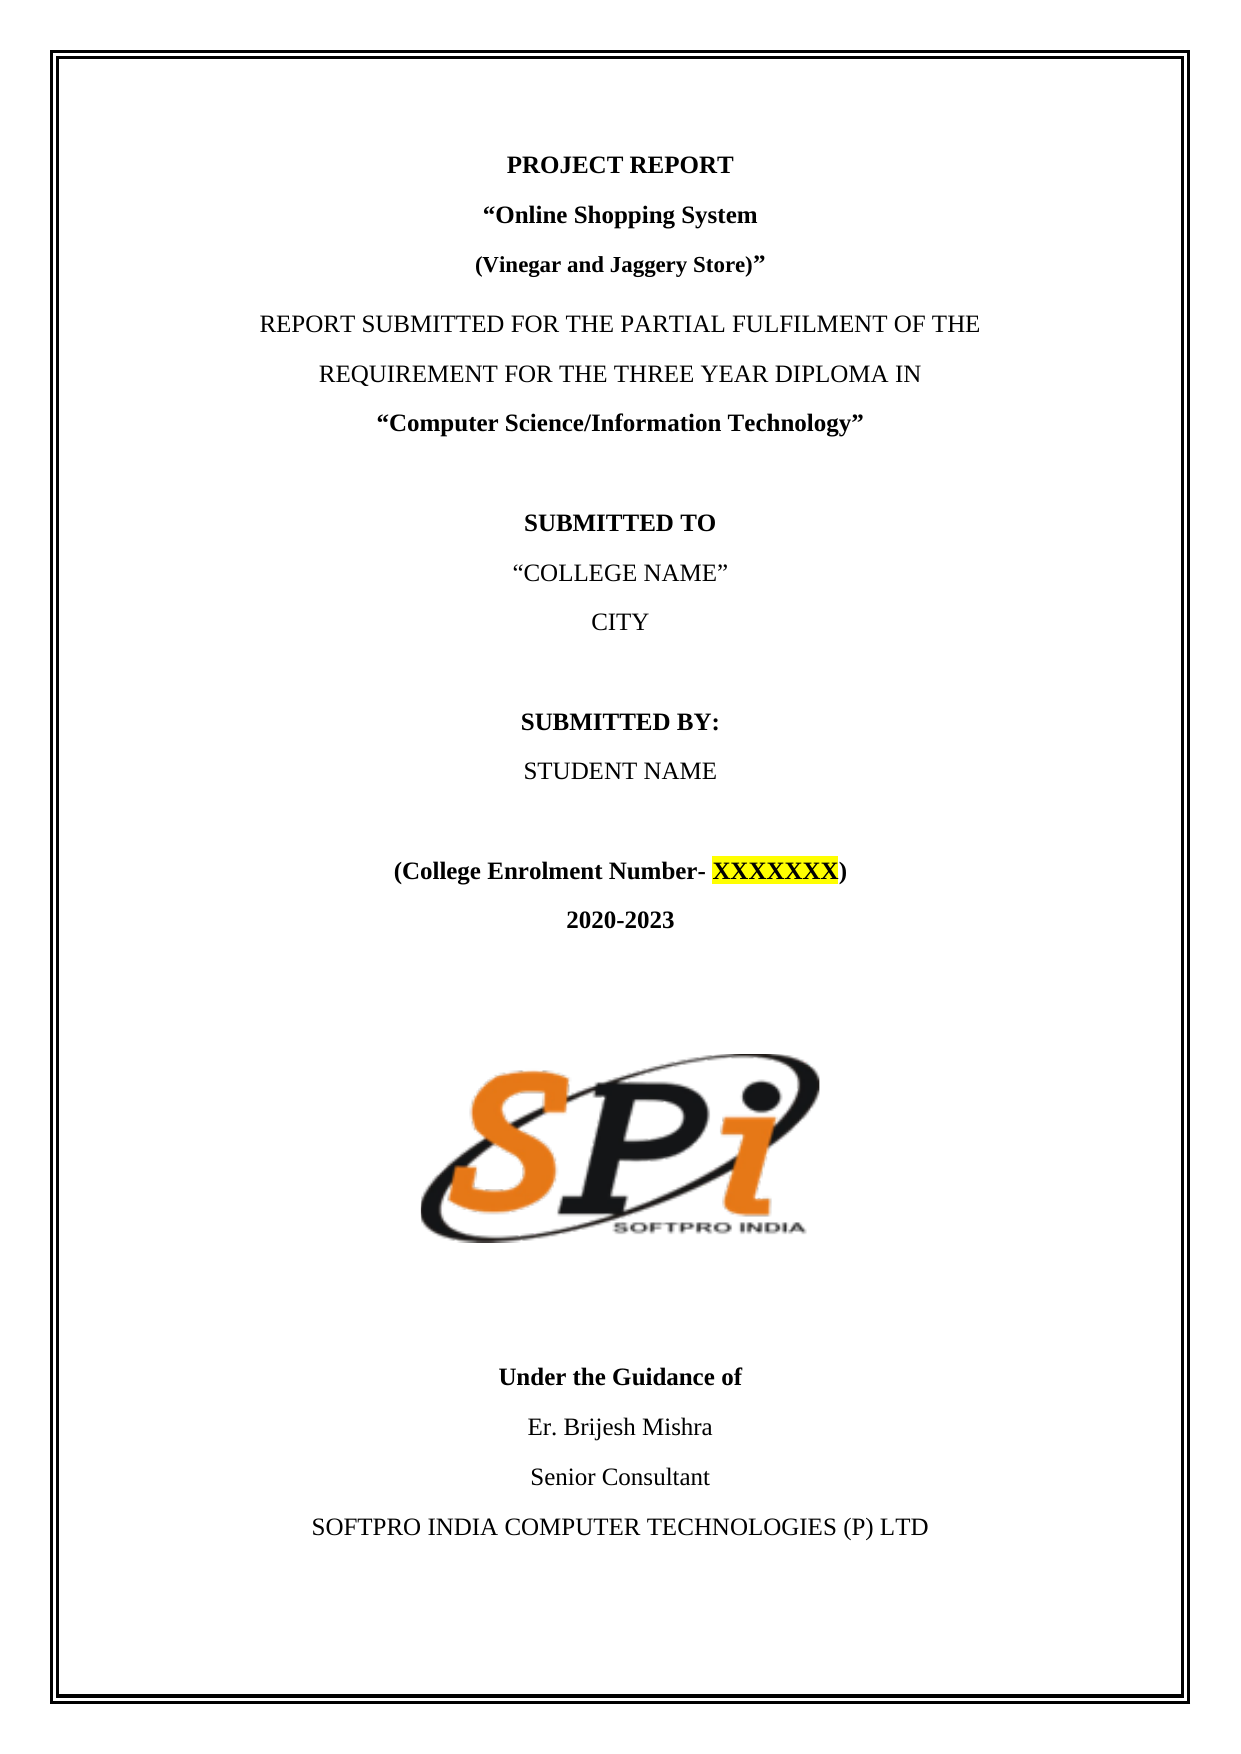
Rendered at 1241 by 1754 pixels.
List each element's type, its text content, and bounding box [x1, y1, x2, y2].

text “Computer Science/Information Technology” [150, 408, 1090, 437]
text Under the Guidance of [150, 1362, 1090, 1391]
text Senior Consultant [150, 1462, 1090, 1491]
text “COLLEGE NAME” [150, 558, 1090, 586]
text Er. Brijesh Mishra [150, 1412, 1090, 1441]
text SUBMITTED BY: [150, 707, 1090, 735]
text PROJECT REPORT [150, 150, 1090, 179]
text SOFTPRO INDIA COMPUTER TECHNOLOGIES (P) LTD [150, 1512, 1090, 1540]
picture [420, 1054, 820, 1243]
text (College Enrolment Number- XXXXXXX) [838, 856, 1090, 884]
text REQUIREMENT FOR THE THREE YEAR DIPLOMA IN [150, 359, 1090, 388]
text REPORT SUBMITTED FOR THE PARTIAL FULFILMENT OF THE [150, 309, 1090, 338]
text STUDENT NAME [150, 756, 1090, 785]
text (Vinegar and Jaggery Store)” [150, 249, 1090, 278]
text (College Enrolment Number- XXXXXXX) [150, 856, 712, 884]
text 2020-2023 [150, 905, 1090, 934]
text SUBMITTED TO [150, 508, 1090, 537]
text CITY [150, 607, 1090, 636]
text “Online Shopping System [150, 200, 1090, 228]
